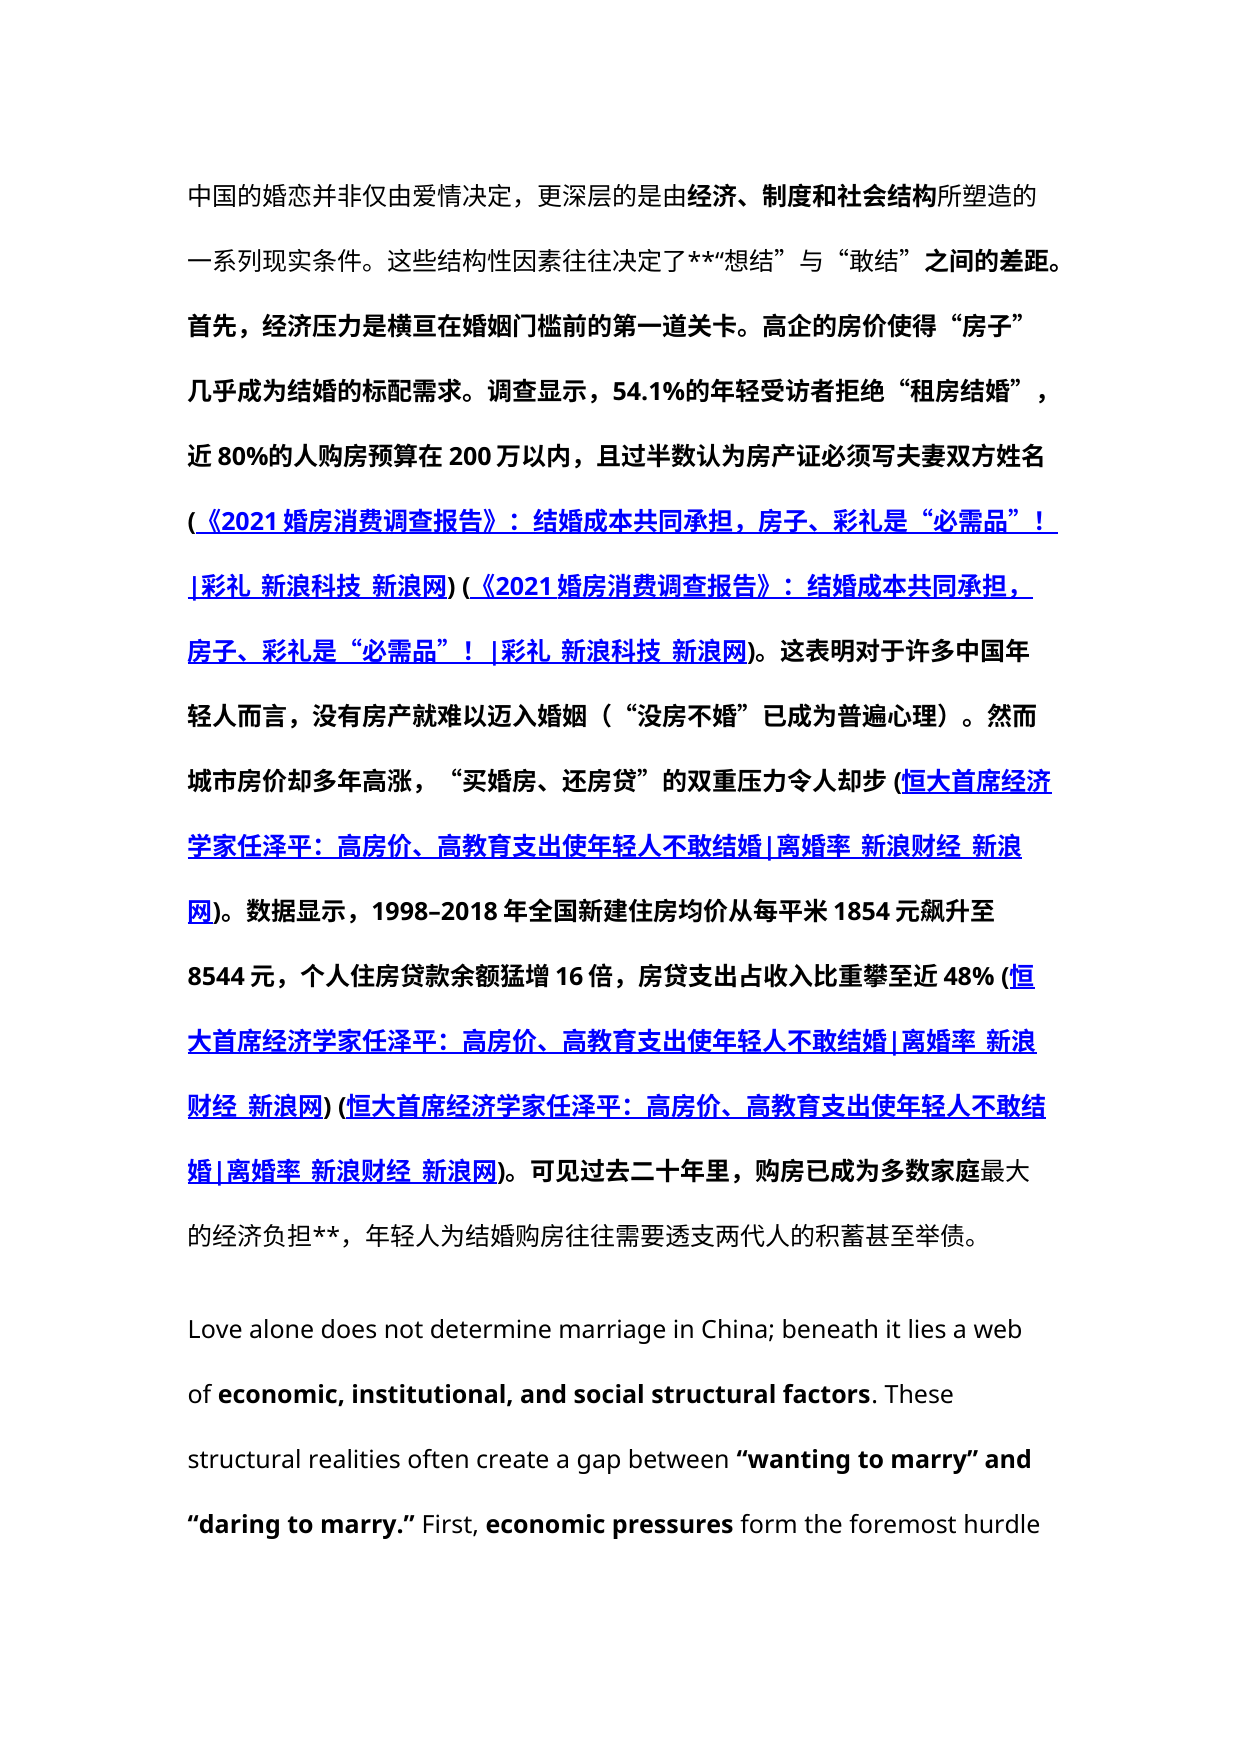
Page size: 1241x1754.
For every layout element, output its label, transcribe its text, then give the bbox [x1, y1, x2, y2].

text 中国的婚恋并非仅由爱情决定，更深层的是由经济、制度和社会结构所塑造的一系列现实条件。这些结构性因素往往决定了**“想结”与“敢结”之间的差距。首先，经济压力是横亘在婚姻门槛前的第一道关卡。高企的房价使得“房子”几乎成为结婚的标配需求。调查显示，54.1%的年轻受访者拒绝“租房结婚”，近80%的人购房预算在200万以内，且过半数认为房产证必须写夫妻双方姓名 (《2021婚房消费调查报告》：结婚成本共同承担，房子、彩礼是“必需品”！|彩礼_新浪科技_新浪网) (《2021婚房消费调查报告》：结婚成本共同承担，房子、彩礼是“必需品”！|彩礼_新浪科技_新浪网)。这表明对于许多中国年轻人而言，没有房产就难以迈入婚姻（“没房不婚”已成为普遍心理）。然而城市房价却多年高涨，“买婚房、还房贷”的双重压力令人却步 (恒大首席经济学家任泽平：高房价、高教育支出使年轻人不敢结婚|离婚率_新浪财经_新浪网)。数据显示，1998–2018年全国新建住房均价从每平米1854元飙升至8544元，个人住房贷款余额猛增16倍，房贷支出占收入比重攀至近48% (恒大首席经济学家任泽平：高房价、高教育支出使年轻人不敢结婚|离婚率_新浪财经_新浪网) (恒大首席经济学家任泽平：高房价、高教育支出使年轻人不敢结婚|离婚率_新浪财经_新浪网)。可见过去二十年里，购房已成为多数家庭最大的经济负担**，年轻人为结婚购房往往需要透支两代人的积蓄甚至举债。 [187, 162, 1053, 1267]
